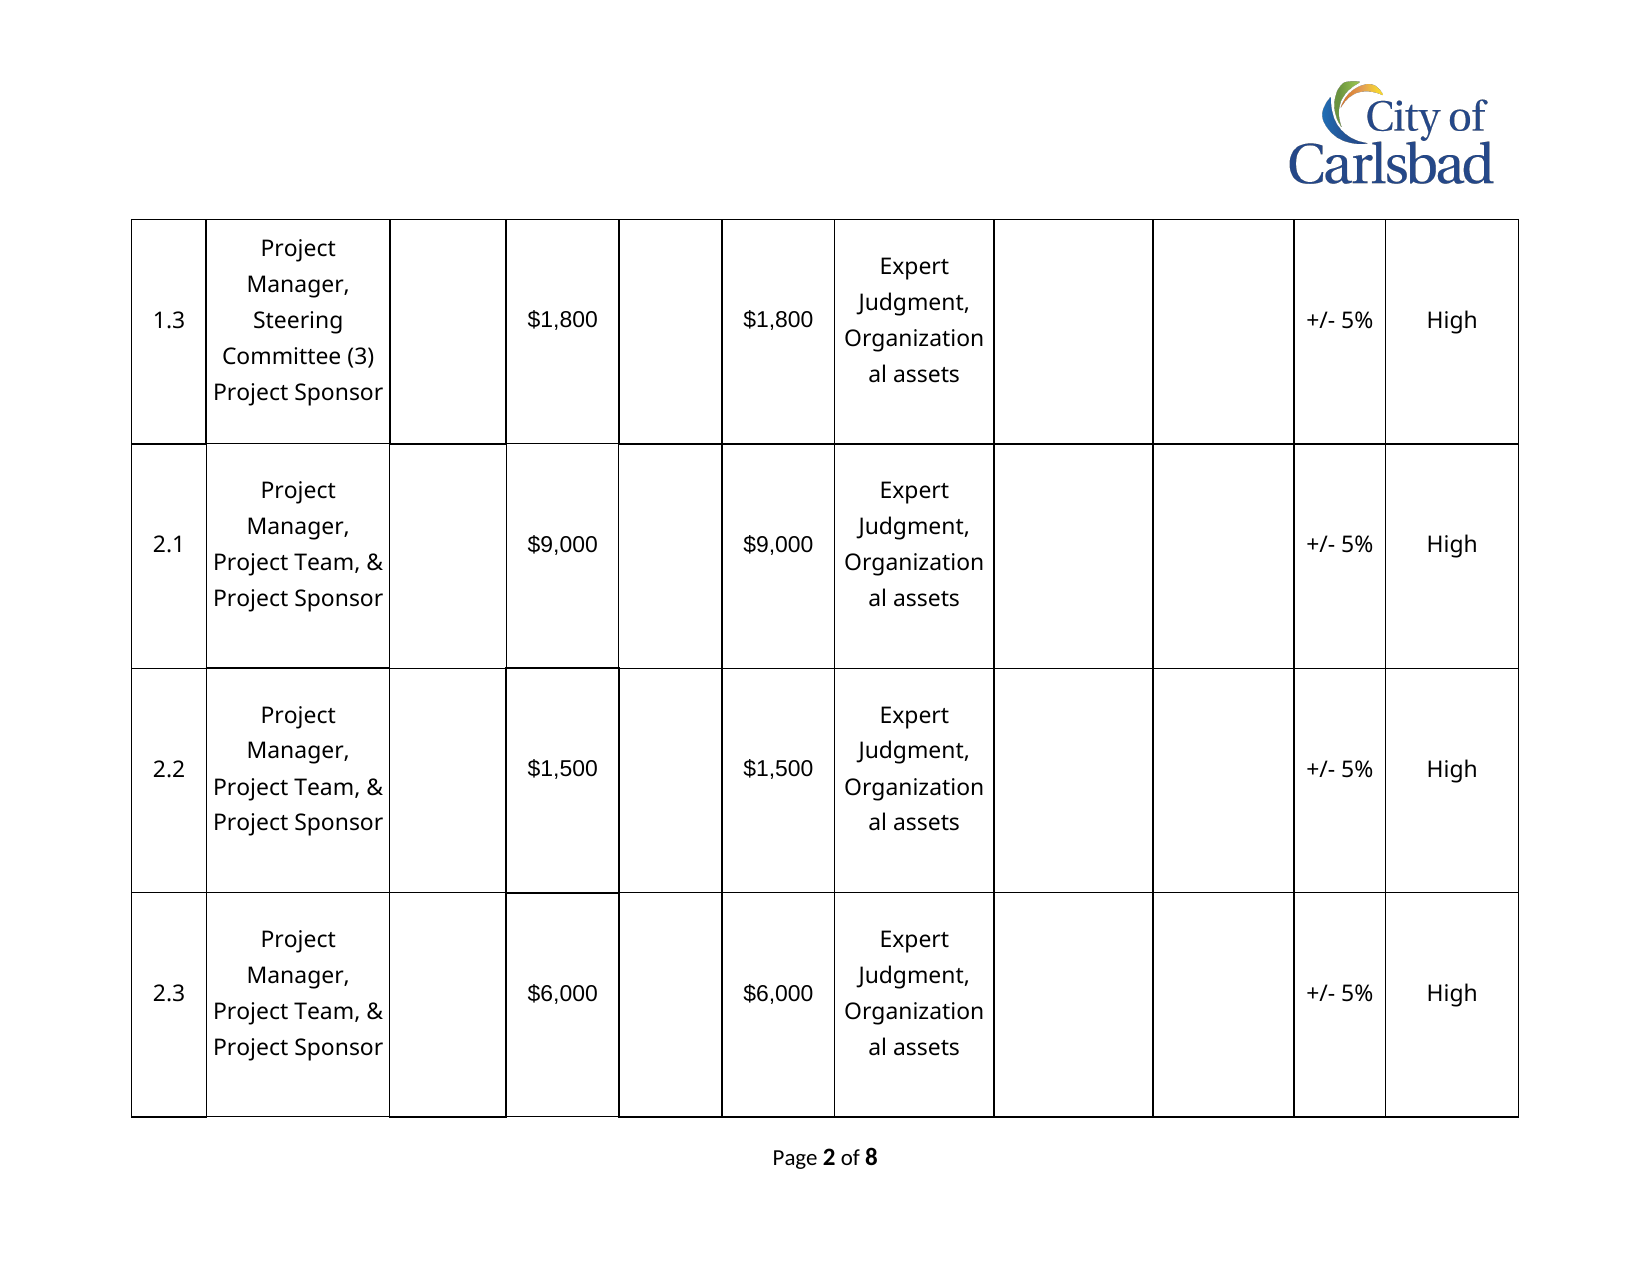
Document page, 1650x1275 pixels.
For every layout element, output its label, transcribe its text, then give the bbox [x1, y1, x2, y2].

table_cell [1154, 893, 1293, 1116]
table_cell High [1386, 893, 1518, 1116]
table_cell [995, 445, 1152, 667]
table_cell [620, 220, 721, 443]
table_cell Project Manager, Project Team, & Project Sponsor [207, 669, 389, 892]
table_cell [390, 445, 506, 667]
table_cell +/- 5% [1295, 220, 1385, 443]
table_cell 2.2 [132, 669, 206, 892]
table_cell $9,000 [723, 445, 834, 667]
table_cell $1,800 [507, 220, 618, 443]
table_cell [1154, 220, 1293, 443]
table_cell [995, 893, 1152, 1116]
table_cell Expert Judgment, Organizational assets [835, 220, 993, 443]
table_cell 1.3 [132, 220, 205, 443]
table_cell Project Manager, Project Team, & Project Sponsor [207, 893, 389, 1116]
table_cell +/- 5% [1295, 669, 1385, 892]
table_cell High [1386, 220, 1518, 443]
table_cell $1,800 [723, 220, 834, 443]
table_cell $6,000 [723, 893, 834, 1116]
table_cell [620, 893, 721, 1116]
table_cell [1154, 445, 1293, 667]
table_cell Expert Judgment, Organizational assets [835, 893, 993, 1116]
table_cell +/- 5% [1295, 445, 1385, 667]
table_cell +/- 5% [1295, 893, 1385, 1116]
table_cell Expert Judgment, Organizational assets [835, 669, 993, 892]
table_cell $6,000 [507, 894, 618, 1116]
table_cell High [1386, 445, 1518, 667]
table_cell 2.3 [132, 893, 206, 1116]
table_cell [390, 893, 505, 1116]
table_cell $9,000 [507, 444, 618, 667]
table_cell 2.1 [132, 445, 206, 667]
table_cell [995, 220, 1152, 443]
table_cell Expert Judgment, Organizational assets [835, 445, 993, 667]
table_cell [995, 669, 1152, 892]
table_cell [390, 669, 505, 892]
table_cell [391, 220, 505, 443]
table_cell $1,500 [507, 669, 618, 892]
table_cell [619, 445, 721, 667]
table_cell Project Manager, Steering Committee (3) Project Sponsor [207, 220, 389, 443]
picture [1282, 75, 1500, 191]
table_cell [1154, 669, 1293, 892]
table_cell High [1386, 669, 1518, 892]
table_cell Project Manager, Project Team, & Project Sponsor [207, 444, 389, 667]
table_cell $1,500 [723, 669, 834, 892]
table_cell [620, 669, 721, 892]
